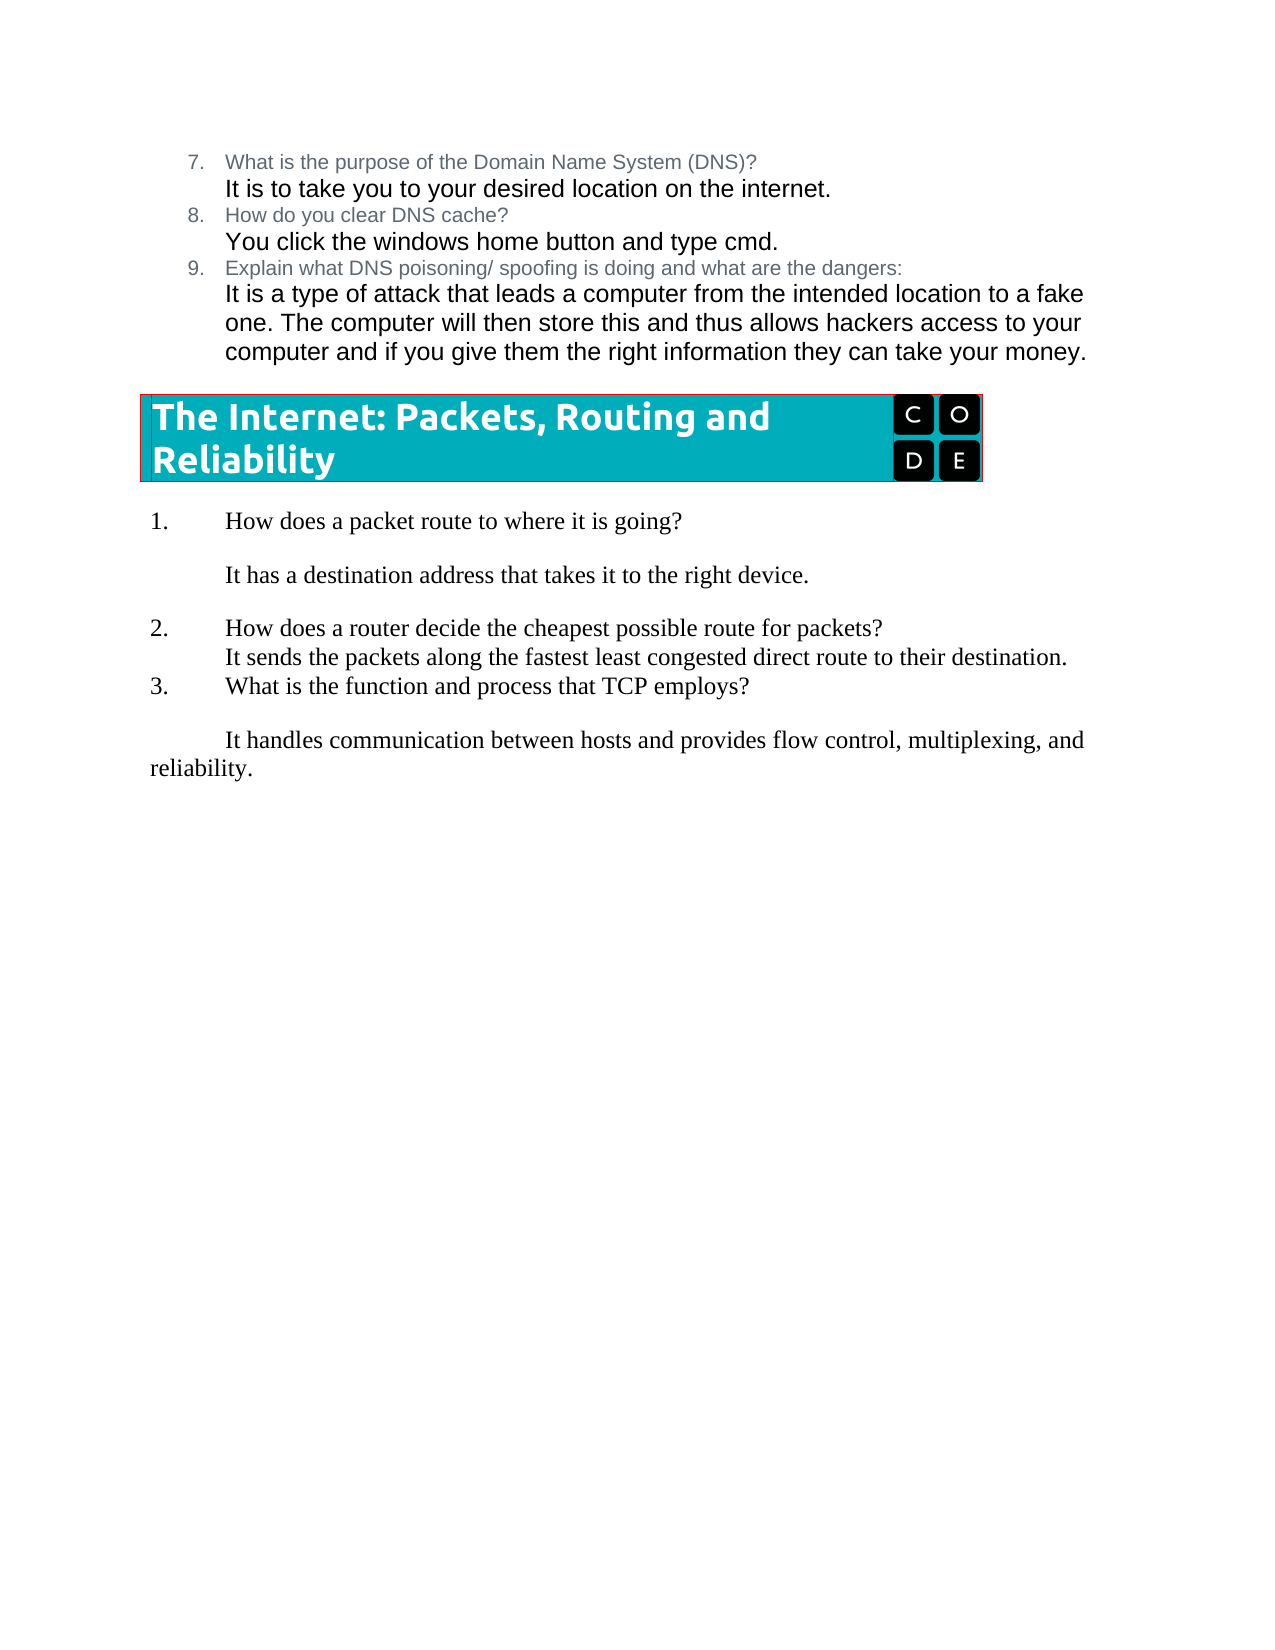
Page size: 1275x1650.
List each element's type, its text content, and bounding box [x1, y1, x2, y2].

table_header The Internet: Packets, Routing and Reliability [152, 395, 893, 481]
list What is the function and process that TCP employs? [150, 671, 1125, 700]
list How do you clear DNS cache? [187, 203, 1125, 227]
list How does a packet route to where it is going? [150, 506, 1125, 535]
text It is a type of attack that leads a computer from the intended location to a fake one. The computer will then store this and thus allows hackers access to your computer and if you give them the right information they can take your money. [225, 279, 1125, 366]
text It sends the packets along the fastest least congested direct route to their destination. [150, 642, 1125, 671]
list What is the purpose of the Domain Name System (DNS)? [187, 150, 1125, 174]
table_header [141, 395, 151, 481]
list Explain what DNS poisoning/ spoofing is doing and what are the dangers: [187, 255, 1125, 279]
text It is to take you to your desired location on the internet. [225, 174, 1125, 203]
text You click the windows home button and type cmd. [225, 227, 1125, 255]
list How does a router decide the cheapest possible route for packets? [150, 613, 1125, 642]
text It handles communication between hosts and provides flow control, multiplexing, and reliability. [150, 725, 1125, 782]
text It has a destination address that takes it to the right device. [150, 560, 1125, 588]
picture [893, 394, 980, 481]
